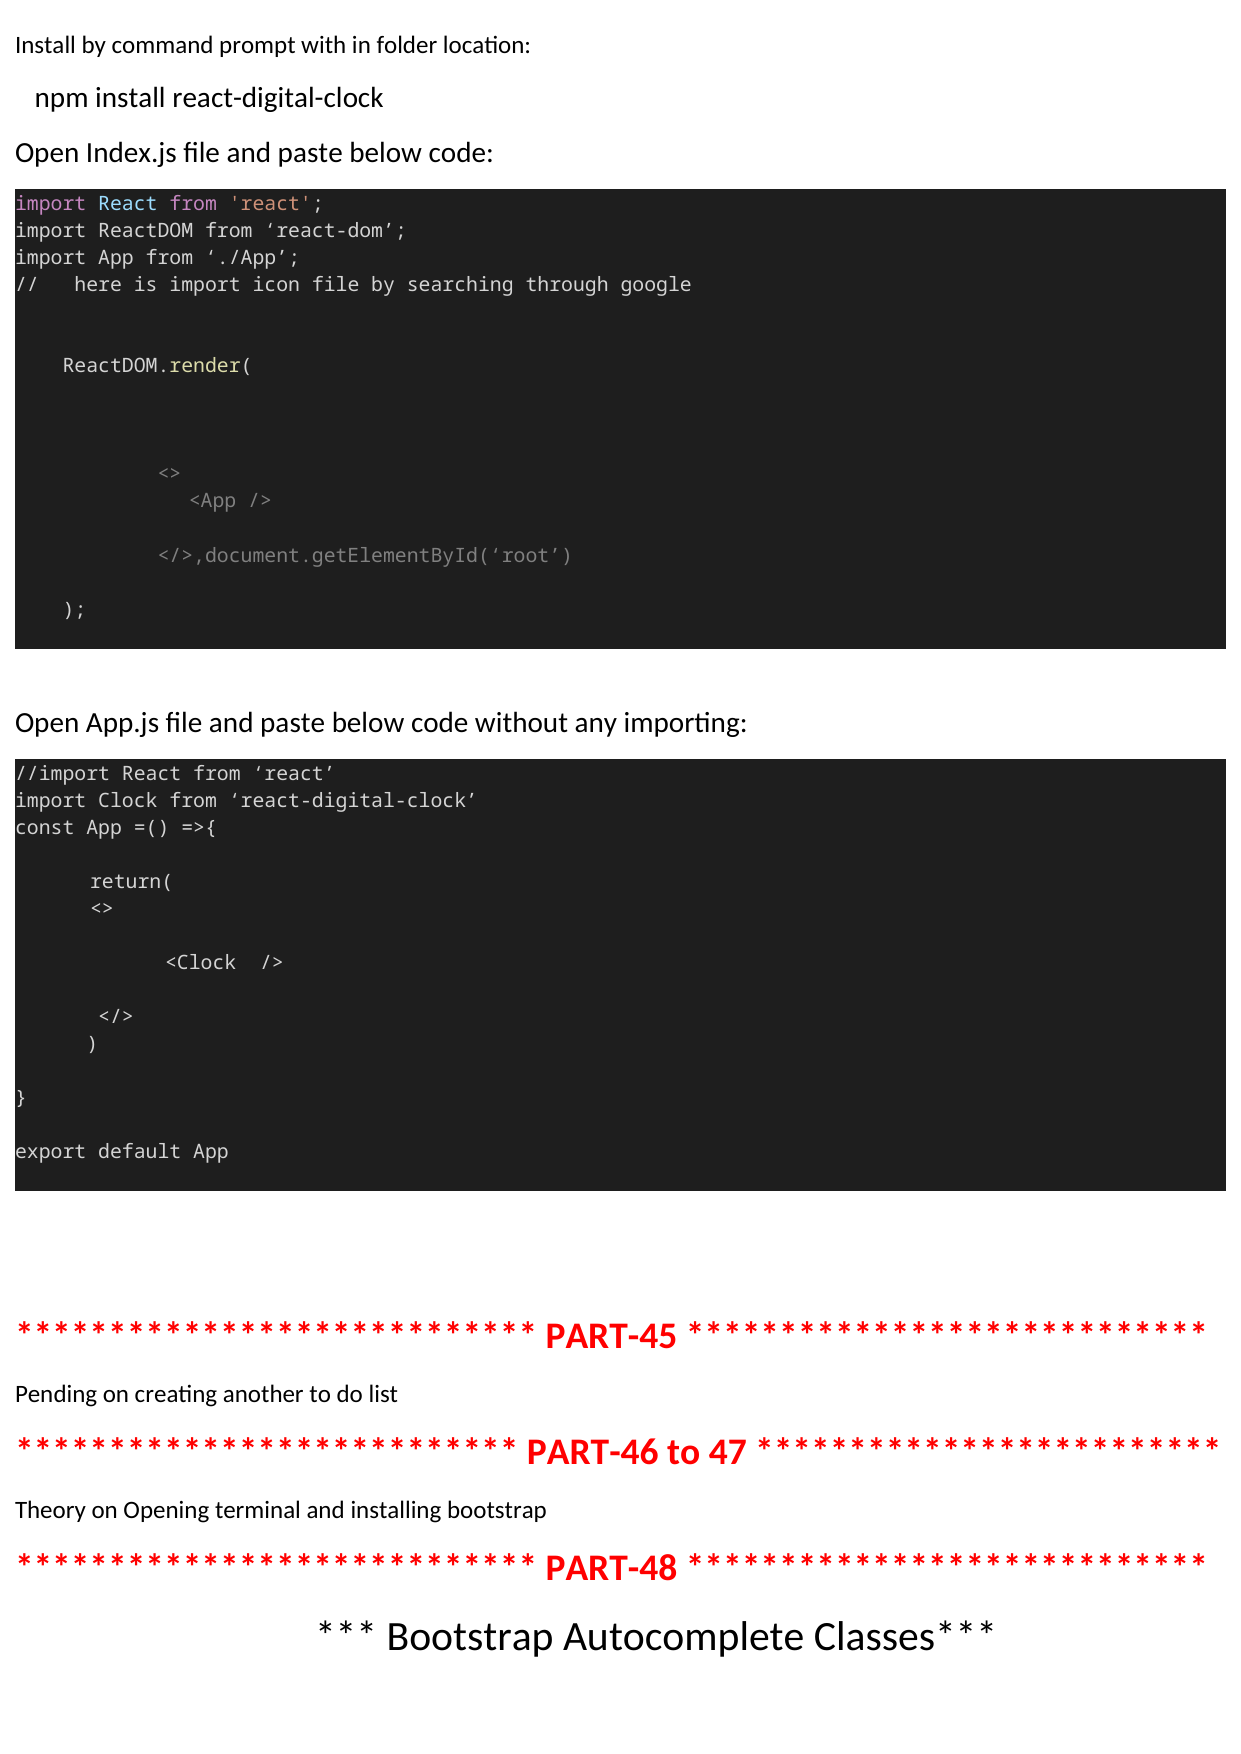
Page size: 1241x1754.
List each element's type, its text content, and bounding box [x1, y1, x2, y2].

text return( [15, 867, 1226, 894]
text Pending on creating another to do list [15, 1378, 1226, 1409]
text Open App.js file and paste below code without any importing: [15, 704, 1226, 740]
text **************************** PART-48 **************************** [15, 1544, 1226, 1589]
text *** Bootstrap Autocomplete Classes*** [15, 1610, 1226, 1661]
text <> [15, 459, 1226, 486]
text ); [15, 595, 1226, 622]
text <App /> [15, 486, 1226, 513]
text </> [15, 1002, 1226, 1029]
text const App =() =>{ [15, 813, 1226, 840]
text **************************** PART-45 **************************** [15, 1312, 1226, 1358]
text Open Index.js file and paste below code: [15, 134, 1226, 170]
text import React from 'react'; [15, 189, 1226, 216]
text Theory on Opening terminal and installing bootstrap [15, 1494, 1226, 1524]
text npm install react-digital-clock [15, 79, 1226, 115]
text <> [15, 894, 1226, 921]
text import Clock from ‘react-digital-clock’ [15, 786, 1226, 813]
text } [15, 1083, 1226, 1110]
text // here is import icon file by searching through google [15, 270, 1226, 297]
text ReactDOM.render( [15, 351, 1226, 378]
text ) [15, 1029, 1226, 1056]
text export default App [15, 1137, 1226, 1164]
text </>,document.getElementById(‘root’) [15, 541, 1226, 568]
text Install by command prompt with in folder location: [15, 29, 1226, 60]
text //import React from ‘react’ [15, 759, 1226, 786]
text import ReactDOM from ‘react-dom’; [15, 216, 1226, 243]
text <Clock /> [15, 948, 1226, 975]
text import App from ‘./App’; [15, 243, 1226, 270]
text *************************** PART-46 to 47 ************************* [15, 1428, 1226, 1474]
